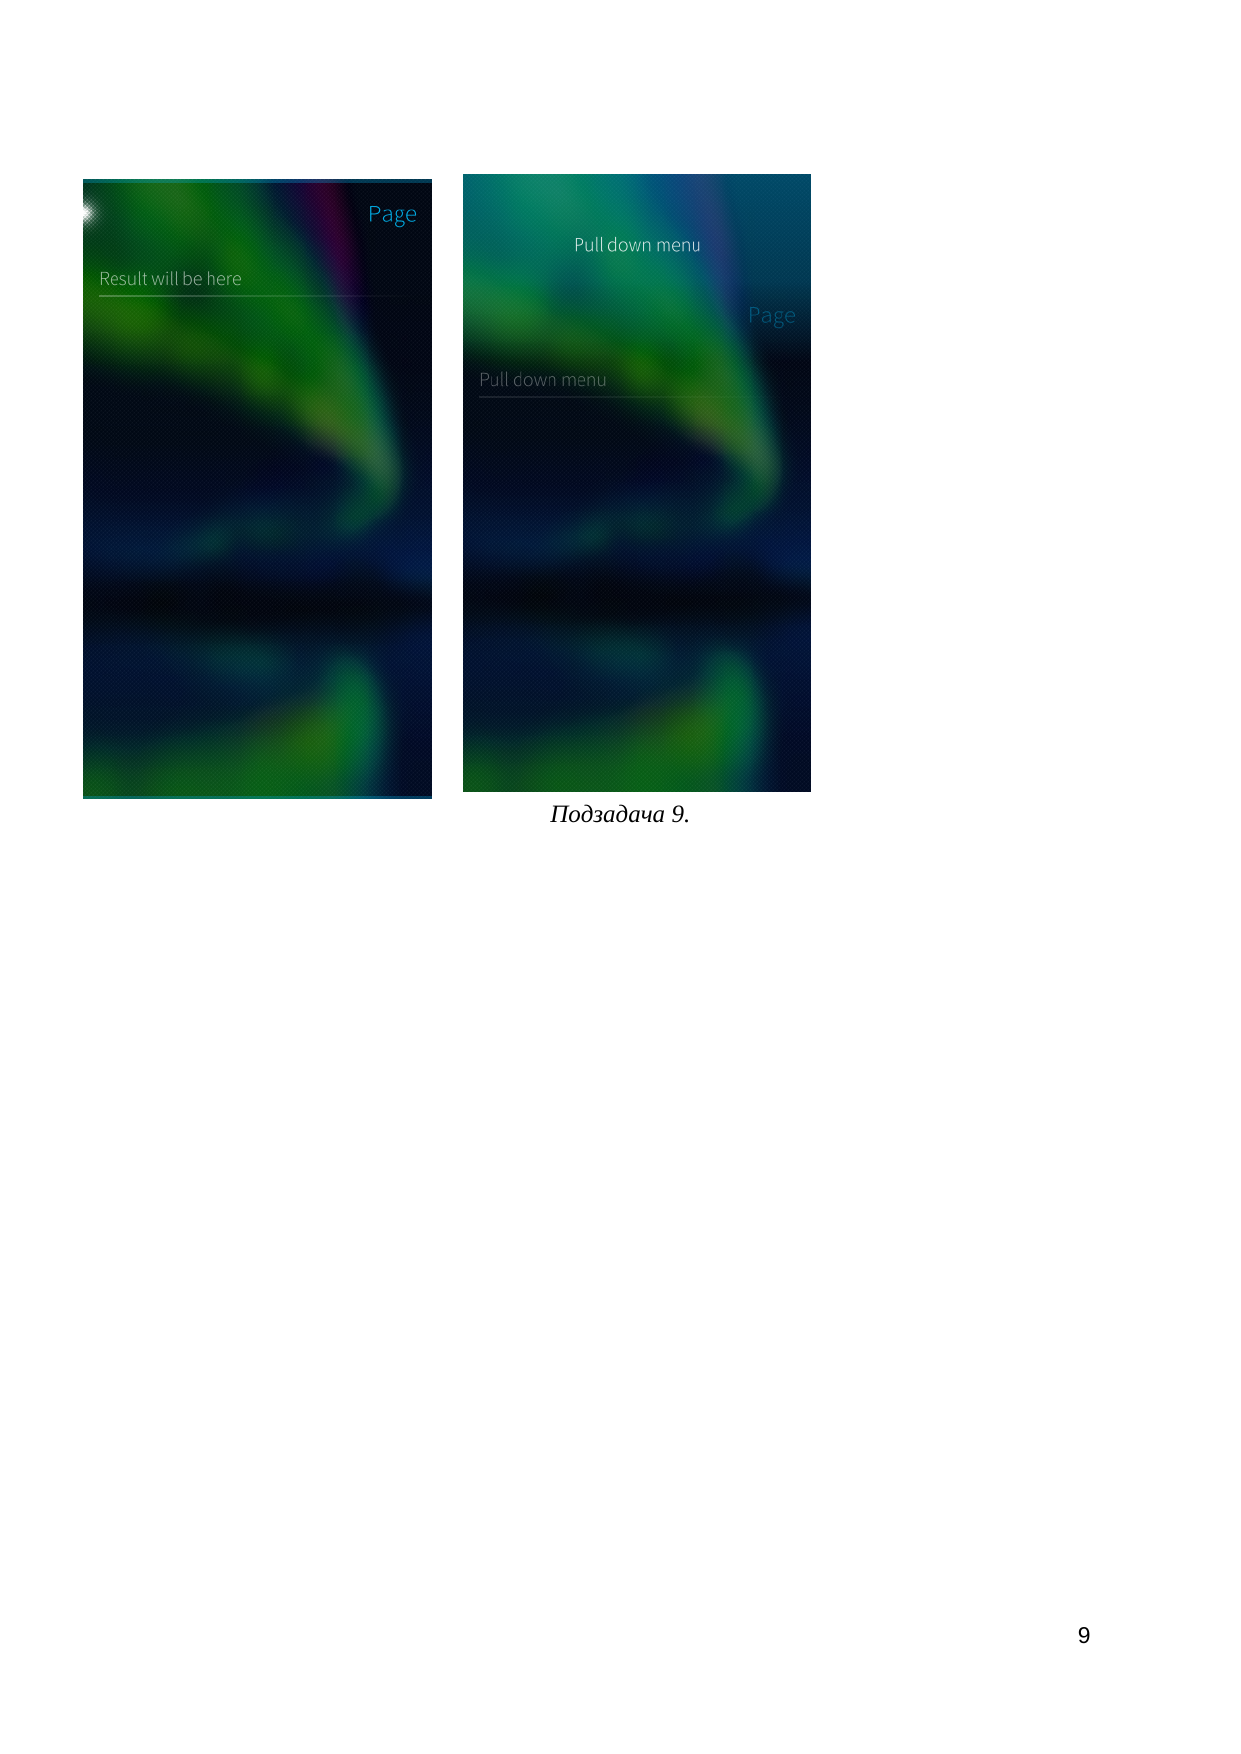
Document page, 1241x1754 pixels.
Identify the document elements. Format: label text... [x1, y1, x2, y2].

picture [83, 179, 432, 799]
text Подзадача 9. [150, 766, 1090, 827]
picture [463, 174, 811, 792]
